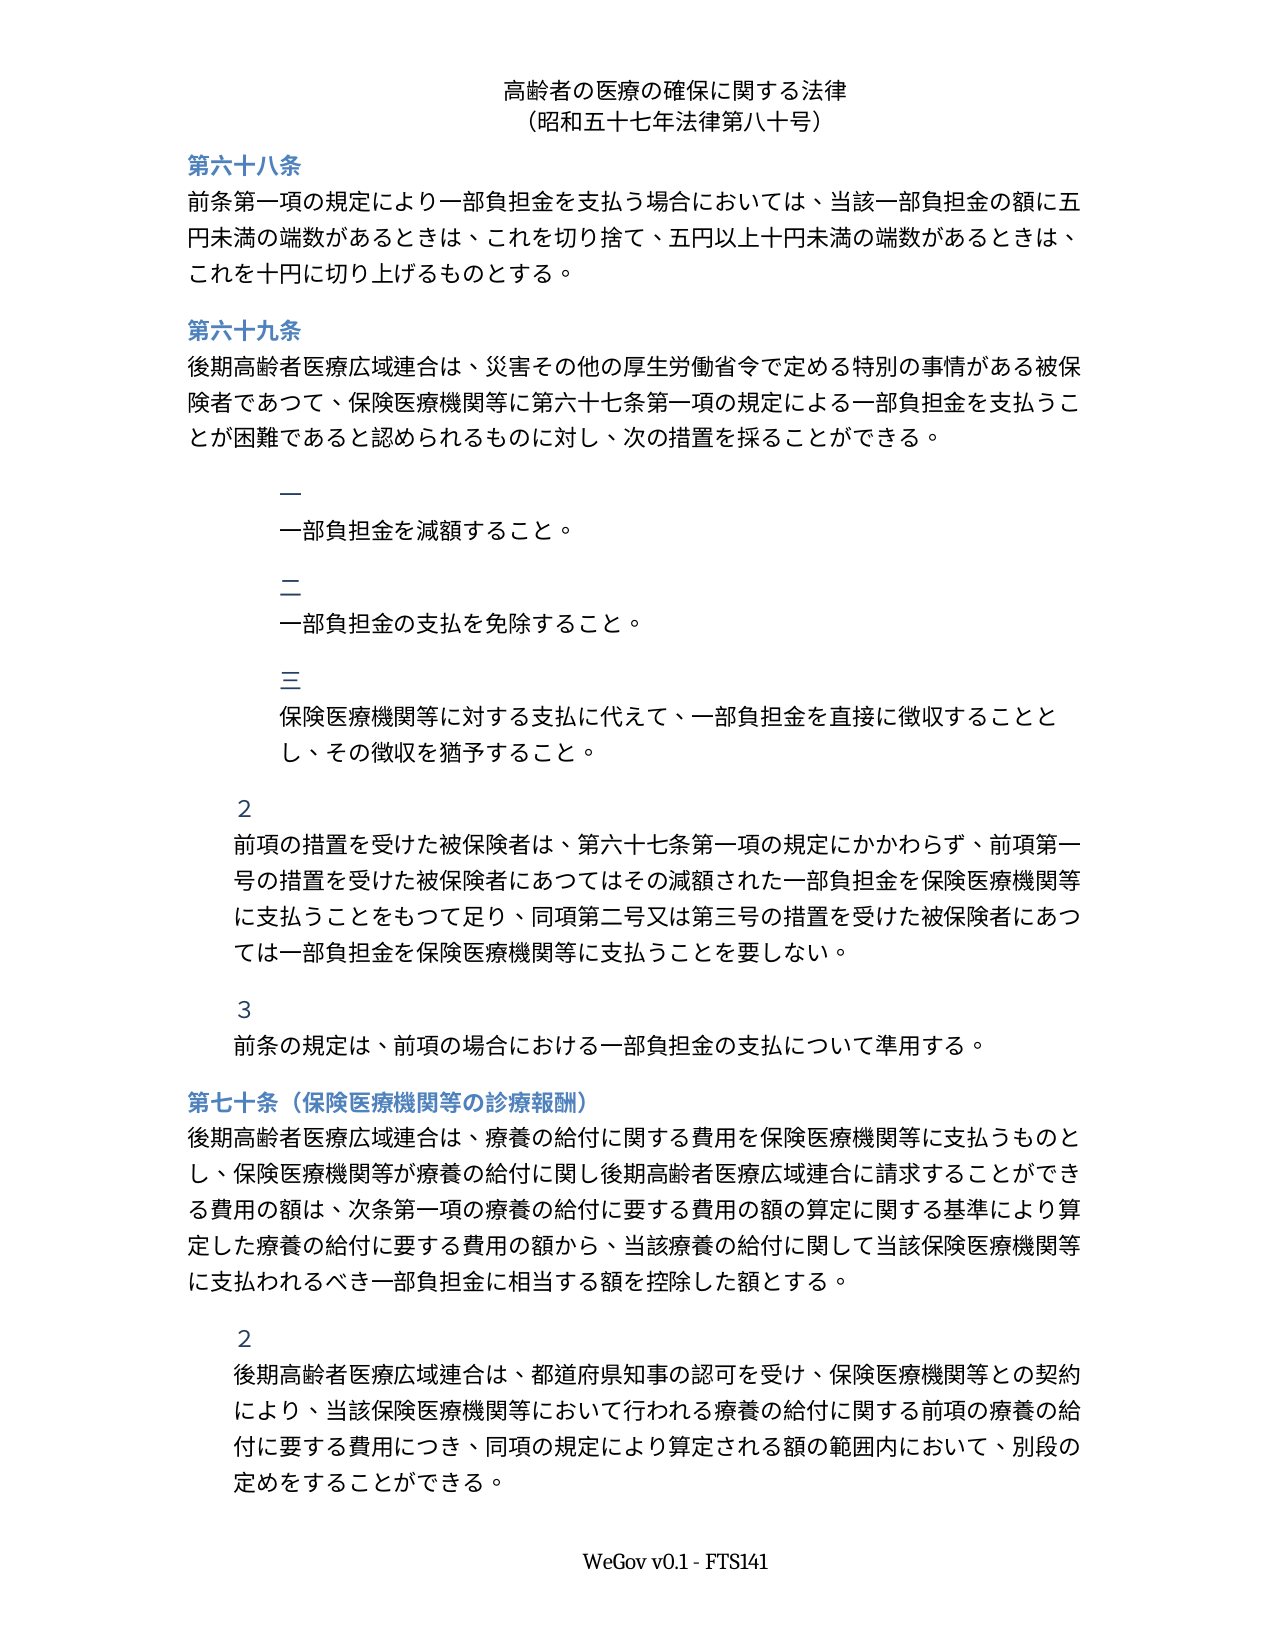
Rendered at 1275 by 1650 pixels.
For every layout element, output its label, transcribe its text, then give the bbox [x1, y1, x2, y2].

text 後期高齢者医療広域連合は、災害その他の厚生労働省令で定める特別の事情がある被保険者であつて、保険医療機関等に第六十七条第一項の規定による一部負担金を支払うことが困難であると認められるものに対し、次の措置を採ることができる。 [187, 351, 1087, 454]
subtitle ３ [233, 994, 1087, 1025]
text 後期高齢者医療広域連合は、療養の給付に関する費用を保険医療機関等に支払うものとし、保険医療機関等が療養の給付に関し後期高齢者医療広域連合に請求することができる費用の額は、次条第一項の療養の給付に要する費用の額の算定に関する基準により算定した療養の給付に要する費用の額から、当該療養の給付に関して当該保険医療機関等に支払われるべき一部負担金に相当する額を控除した額とする。 [187, 1122, 1087, 1297]
text 前条第一項の規定により一部負担金を支払う場合においては、当該一部負担金の額に五円未満の端数があるときは、これを切り捨て、五円以上十円未満の端数があるときは、これを十円に切り上げるものとする。 [187, 186, 1087, 289]
subtitle 三 [279, 664, 1087, 696]
text 前項の措置を受けた被保険者は、第六十七条第一項の規定にかかわらず、前項第一号の措置を受けた被保険者にあつてはその減額された一部負担金を保険医療機関等に支払うことをもつて足り、同項第二号又は第三号の措置を受けた被保険者にあつては一部負担金を保険医療機関等に支払うことを要しない。 [233, 829, 1087, 968]
text 一部負担金の支払を免除すること。 [279, 608, 1087, 639]
subtitle 一 [279, 479, 1087, 510]
text 後期高齢者医療広域連合は、都道府県知事の認可を受け、保険医療機関等との契約により、当該保険医療機関等において行われる療養の給付に関する前項の療養の給付に要する費用につき、同項の規定により算定される額の範囲内において、別段の定めをすることができる。 [233, 1359, 1087, 1498]
subtitle 第六十八条 [187, 150, 1087, 181]
text 一部負担金を減額すること。 [279, 515, 1087, 546]
subtitle 第七十条（保険医療機関等の診療報酬） [187, 1086, 1087, 1118]
subtitle 第六十九条 [187, 314, 1087, 346]
subtitle ２ [233, 793, 1087, 824]
text 保険医療機関等に対する支払に代えて、一部負担金を直接に徴収することとし、その徴収を猶予すること。 [279, 701, 1087, 768]
text 前条の規定は、前項の場合における一部負担金の支払について準用する。 [233, 1030, 1087, 1061]
subtitle 二 [279, 572, 1087, 603]
subtitle ２ [233, 1323, 1087, 1354]
